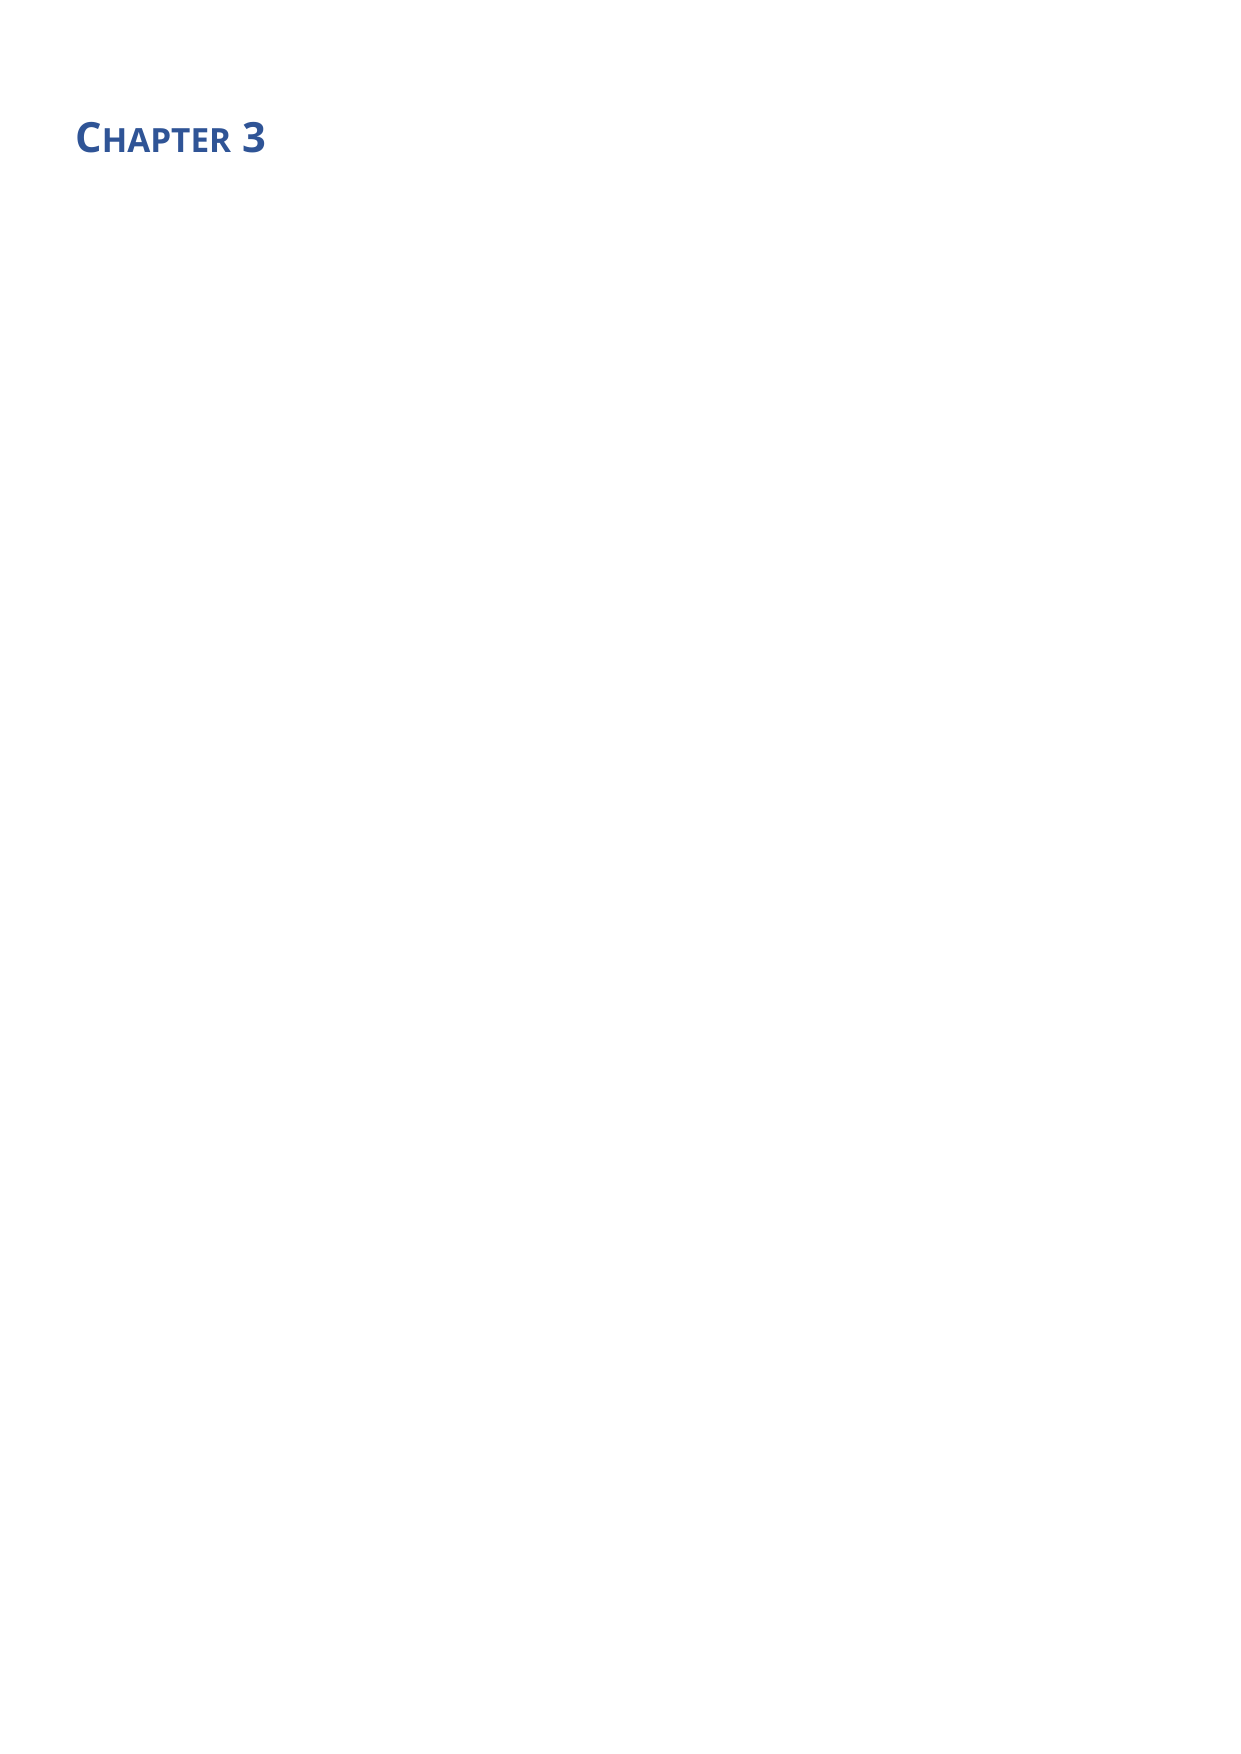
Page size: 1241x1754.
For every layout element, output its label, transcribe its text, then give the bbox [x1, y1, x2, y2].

subtitle Chapter 3 [75, 108, 1165, 165]
